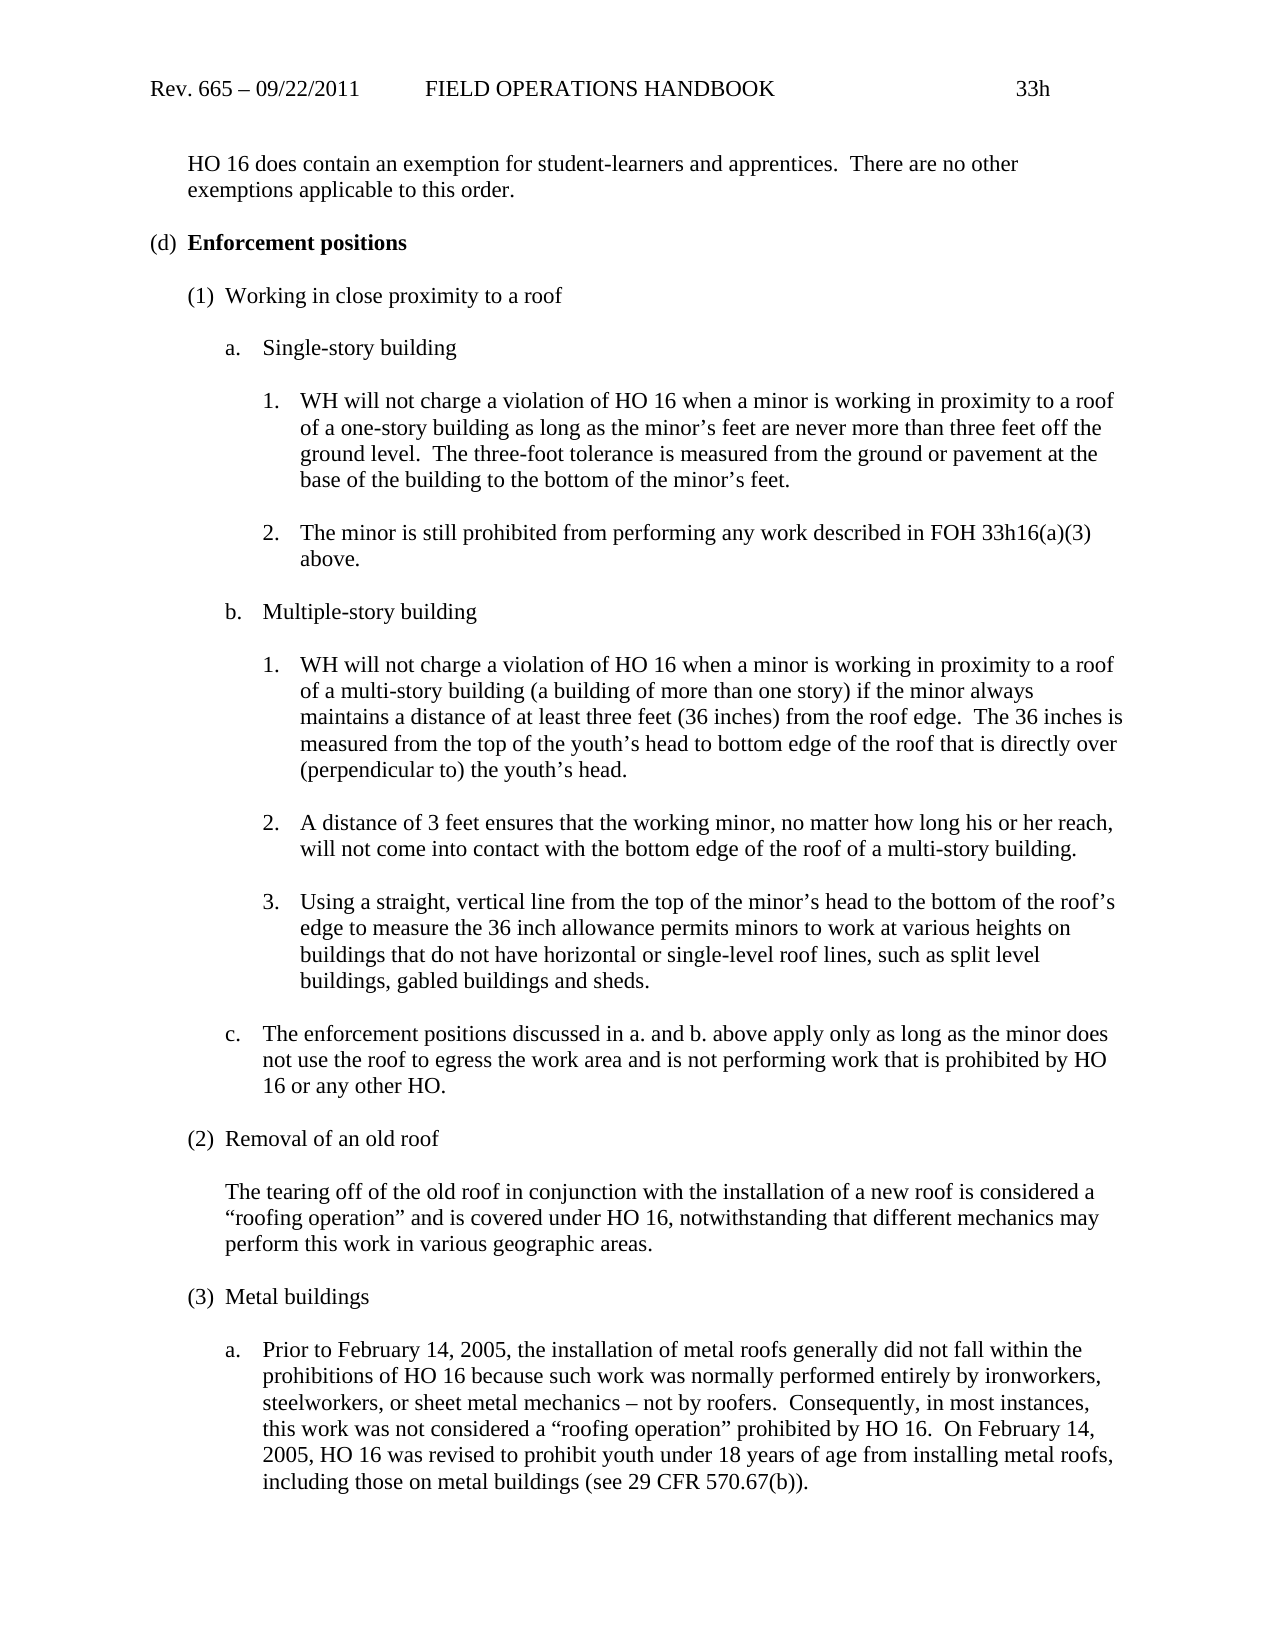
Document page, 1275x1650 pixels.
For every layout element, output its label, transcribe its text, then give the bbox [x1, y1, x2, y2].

list Single-story building [225, 334, 1125, 361]
list Multiple-story building [225, 598, 1125, 624]
list Working in close proximity to a roof [187, 282, 1125, 308]
list Using a straight, vertical line from the top of the minor’s head to the bottom of the roof’s edge to measure the 36 inch allowance permits minors to work at various heights on buildings that do not have horizontal or single-level roof lines, such as split level buildings, gabled buildings and sheds. [262, 888, 1125, 993]
list Enforcement positions [150, 229, 1125, 255]
list The tearing off of the old roof in conjunction with the installation of a new roof is considered a “roofing operation” and is covered under HO 16, notwithstanding that different mechanics may perform this work in various geographic areas. [225, 1178, 1125, 1257]
list WH will not charge a violation of HO 16 when a minor is working in proximity to a roof of a multi-story building (a building of more than one story) if the minor always maintains a distance of at least three feet (36 inches) from the roof edge. The 36 inches is measured from the top of the youth’s head to bottom edge of the roof that is directly over (perpendicular to) the youth’s head. [262, 651, 1125, 782]
list Metal buildings [187, 1283, 1125, 1309]
list Prior to February 14, 2005, the installation of metal roofs generally did not fall within the prohibitions of HO 16 because such work was normally performed entirely by ironworkers, steelworkers, or sheet metal mechanics – not by roofers. Consequently, in most instances, this work was not considered a “roofing operation” prohibited by HO 16. On February 14, 2005, HO 16 was revised to prohibit youth under 18 years of age from installing metal roofs, including those on metal buildings (see 29 CFR 570.67(b)). [225, 1336, 1125, 1494]
list The enforcement positions discussed in a. and b. above apply only as long as the minor does not use the roof to egress the work area and is not performing work that is prohibited by HO 16 or any other HO. [225, 1020, 1125, 1099]
list A distance of 3 feet ensures that the working minor, no matter how long his or her reach, will not come into contact with the bottom edge of the roof of a multi-story building. [262, 809, 1125, 862]
list WH will not charge a violation of HO 16 when a minor is working in proximity to a roof of a one-story building as long as the minor’s feet are never more than three feet off the ground level. The three-foot tolerance is measured from the ground or pavement at the base of the building to the bottom of the minor’s feet. [262, 387, 1125, 493]
list HO 16 does contain an exemption for student-learners and apprentices. There are no other exemptions applicable to this order. [187, 150, 1125, 203]
list Removal of an old roof [187, 1125, 1125, 1151]
list The minor is still prohibited from performing any work described in FOH 33h16(a)(3) above. [262, 519, 1125, 572]
